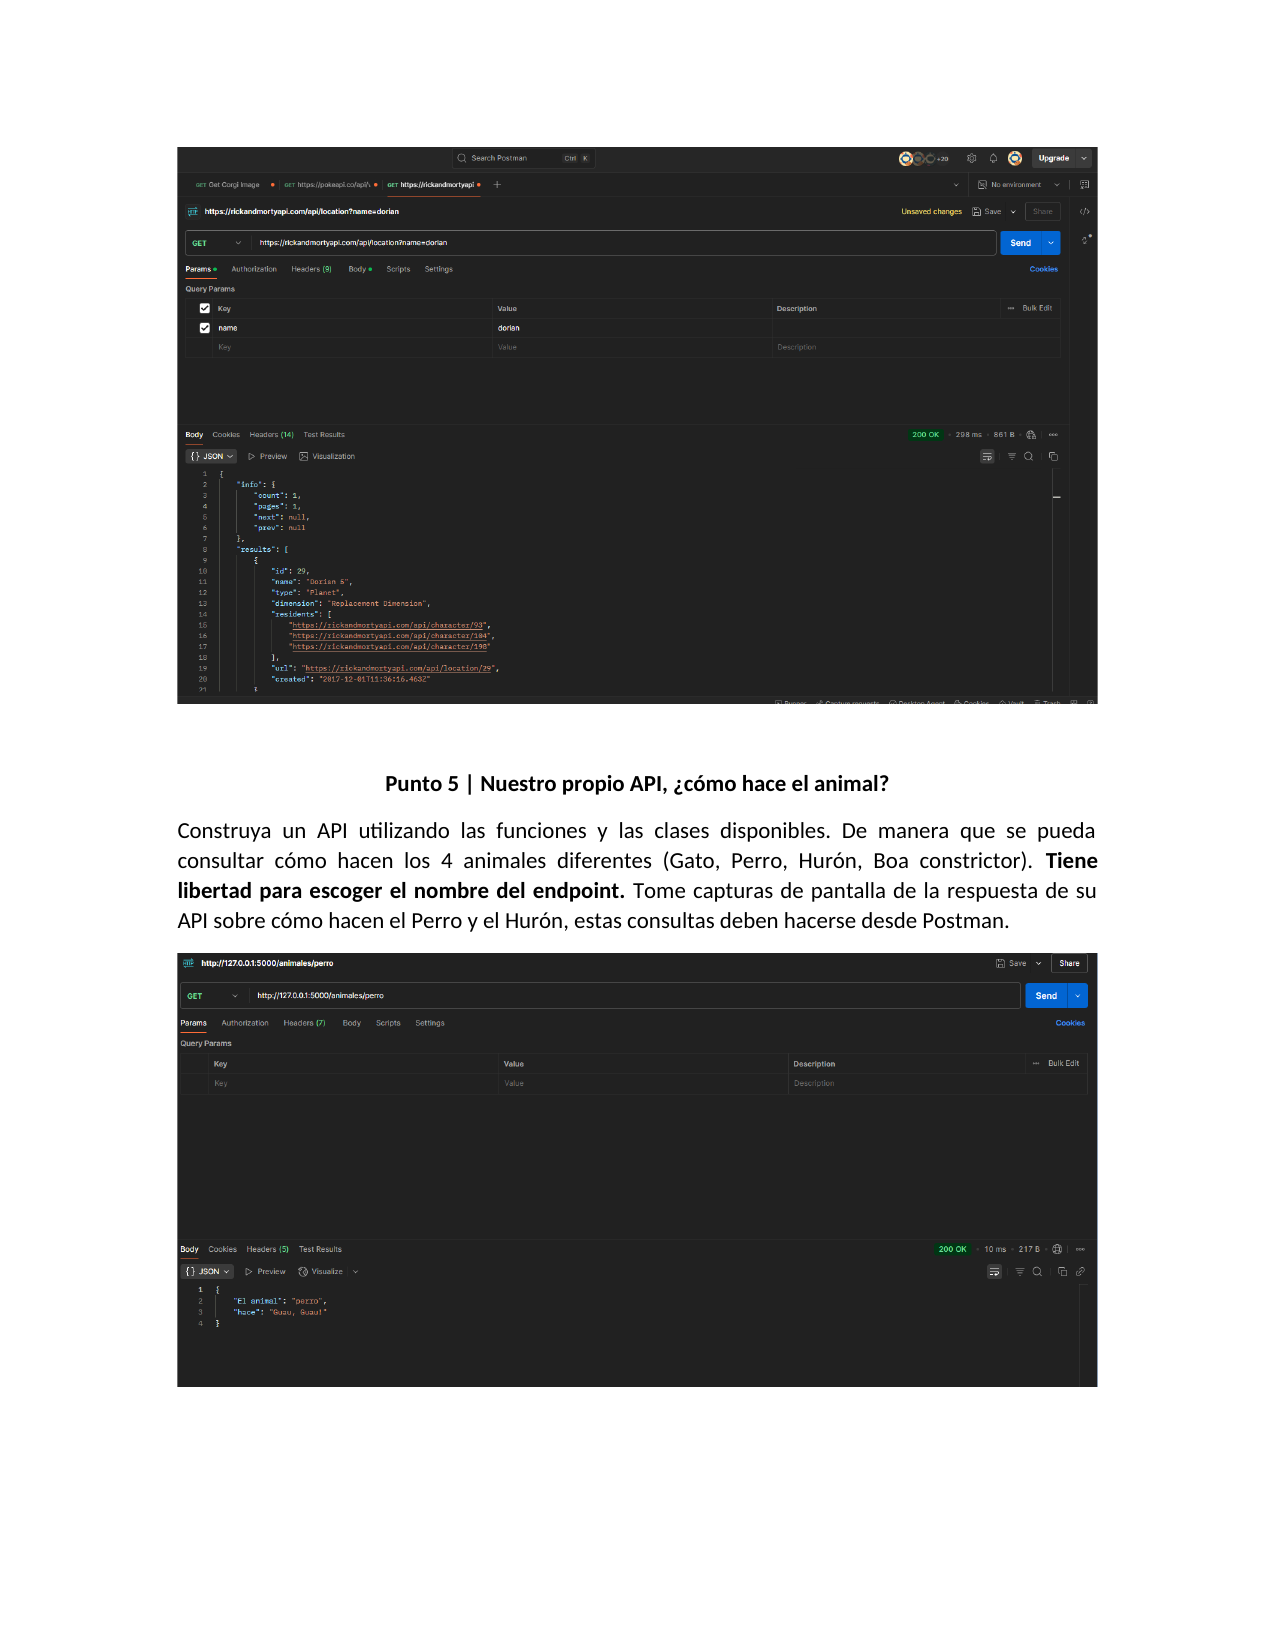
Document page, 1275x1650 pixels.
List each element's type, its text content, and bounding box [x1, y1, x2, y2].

picture [177, 953, 1098, 1387]
picture [177, 147, 1098, 704]
text Punto 5 | Nuestro propio API, ¿cómo hace el animal? [177, 769, 1098, 797]
text Construya un API utilizando las funciones y las clases disponibles. De manera que se pueda consultar cómo hacen los 4 animales diferentes (Gato, Perro, Hurón, Boa constrictor). Tiene libertad para escoger el nombre del endpoint. Tome capturas de pantalla de la respuesta de su API sobre cómo hacen el Perro y el Hurón, estas consultas deben hacerse desde Postman. [177, 816, 1098, 935]
